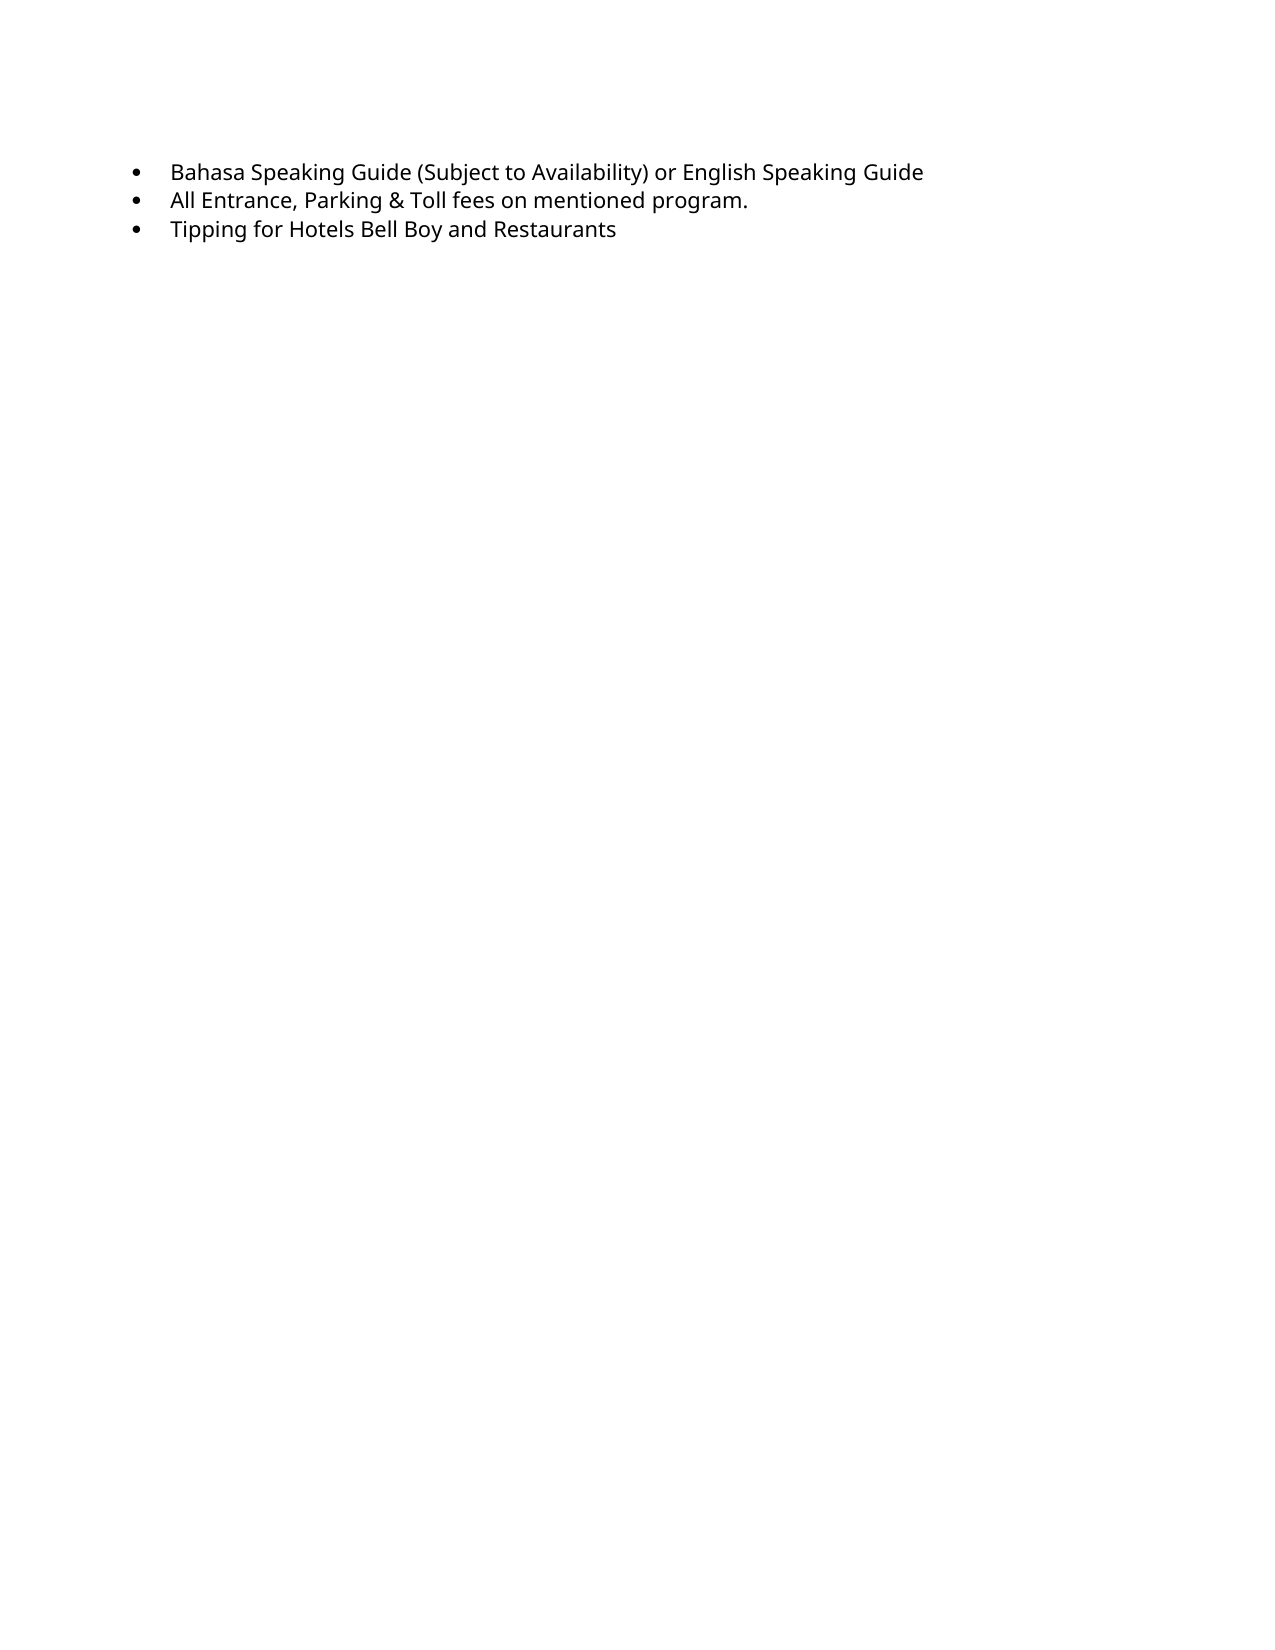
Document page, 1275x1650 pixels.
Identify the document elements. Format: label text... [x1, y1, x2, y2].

list Tipping for Hotels Bell Boy and Restaurants [133, 214, 1179, 244]
list Bahasa Speaking Guide (Subject to Availability) or English Speaking Guide [133, 158, 1179, 186]
list All Entrance, Parking & Toll fees on mentioned program. [133, 186, 1179, 214]
